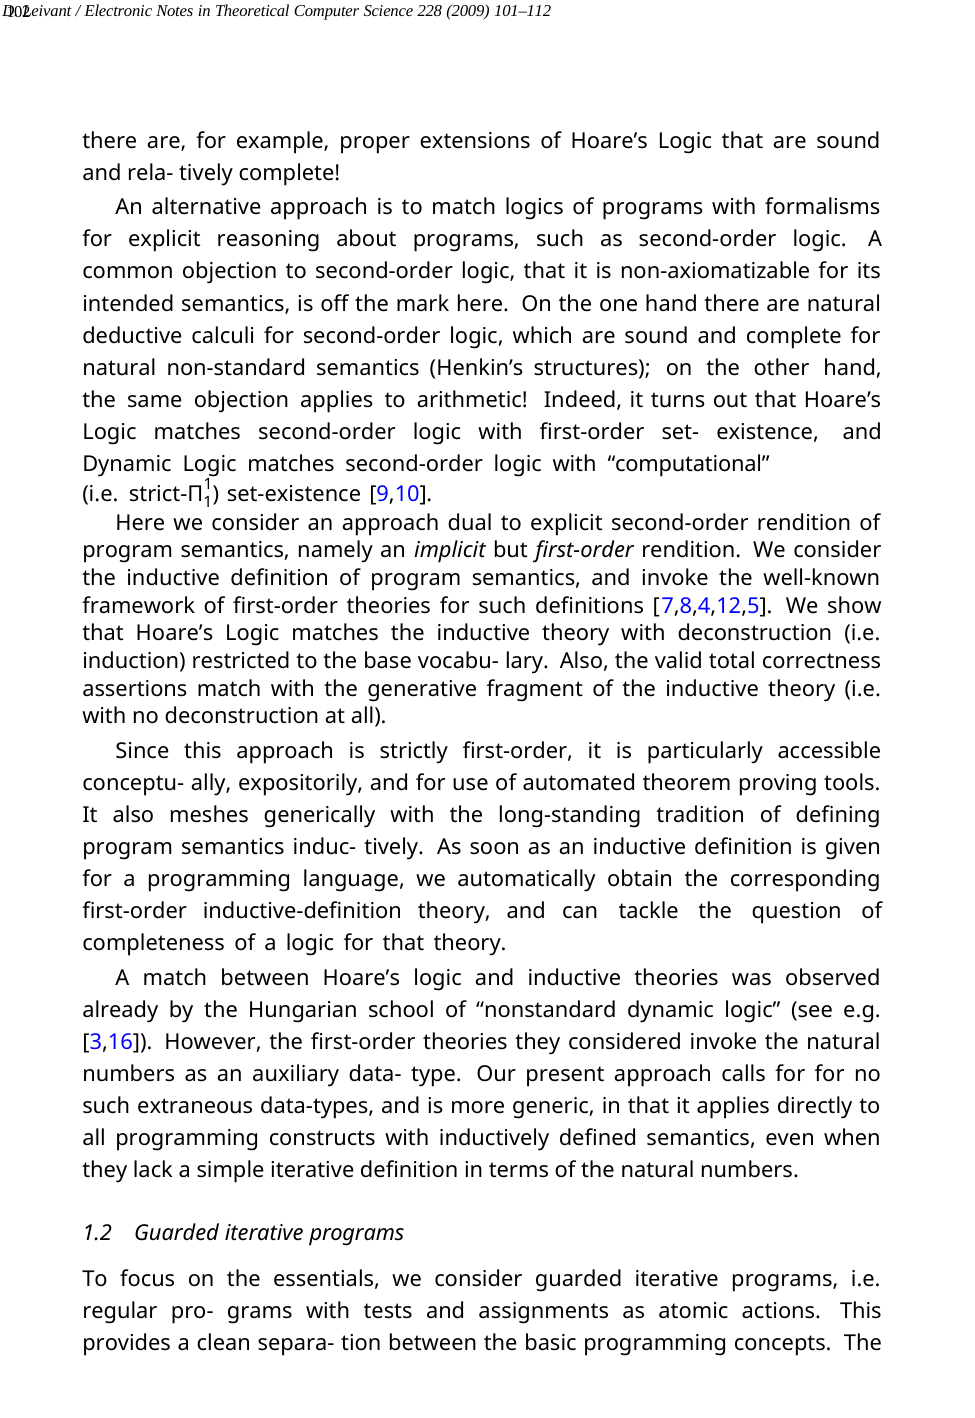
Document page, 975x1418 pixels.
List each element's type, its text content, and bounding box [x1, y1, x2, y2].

text A match between Hoare’s logic and inductive theories was observed already by the Hungarian school of “nonstandard dynamic logic” (see e.g. [3,16]). However, the first-order theories they considered invoke the natural numbers as an auxiliary data- type. Our present approach calls for for no such extraneous data-types, and is more generic, in that it applies directly to all programming constructs with inductively defined semantics, even when they lack a simple iterative definition in terms of the natural numbers. [82, 962, 881, 1184]
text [82, 1263, 882, 1357]
text Since this approach is strictly first-order, it is particularly accessible conceptu- ally, expositorily, and for use of automated theorem proving tools. It also meshes generically with the long-standing tradition of defining program semantics induc- tively. As soon as an inductive definition is given for a programming language, we automatically obtain the corresponding first-order inductive-definition theory, and can tackle the question of completeness of a logic for that theory. [82, 734, 882, 957]
text Here we consider an approach dual to explicit second-order rendition of program semantics, namely an implicit but ﬁrst-order rendition. We consider the inductive definition of program semantics, and invoke the well-known framework of first-order theories for such definitions [7,8,4,12,5]. We show that Hoare’s Logic matches the inductive theory with deconstruction (i.e. induction) restricted to the base vocabu- lary. Also, the valid total correctness assertions match with the generative fragment of the inductive theory (i.e. with no deconstruction at all). [82, 508, 882, 729]
text (i.e. strict-Π1) set-existence [9,10]. [82, 480, 929, 506]
text An alternative approach is to match logics of programs with formalisms for explicit reasoning about programs, such as second-order logic. A common objection to second-order logic, that it is non-axiomatizable for its intended semantics, is off the mark here. On the one hand there are natural deductive calculi for second-order logic, which are sound and complete for natural non-standard semantics (Henkin’s structures); on the other hand, the same objection applies to arithmetic! Indeed, it turns out that Hoare’s Logic matches second-order logic with first-order set- existence, and Dynamic Logic matches second-order logic with “computational” [82, 191, 882, 478]
text there are, for example, proper extensions of Hoare’s Logic that are sound and rela- tively complete! [82, 125, 881, 187]
list Guarded iterative programs [82, 1217, 929, 1247]
